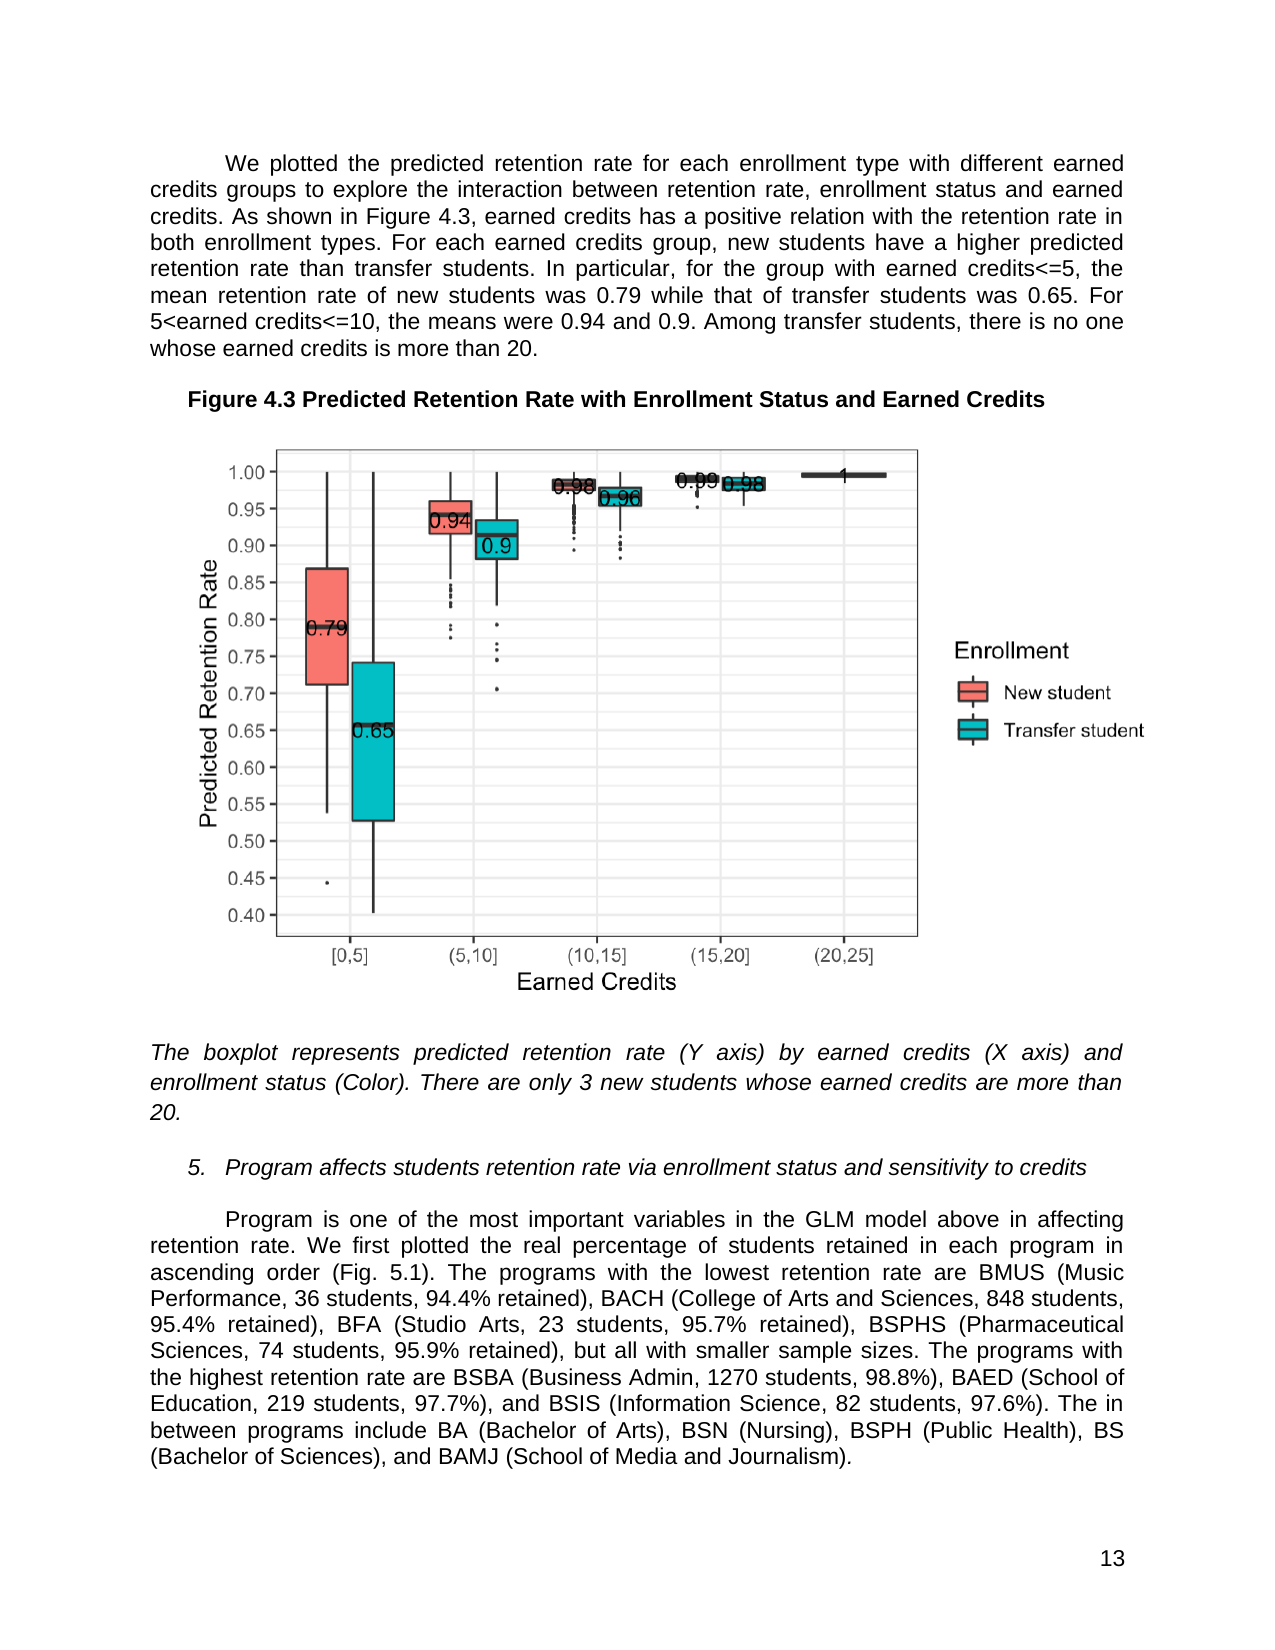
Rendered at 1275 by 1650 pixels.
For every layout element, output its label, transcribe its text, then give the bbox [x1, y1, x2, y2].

text The boxplot represents predicted retention rate (Y axis) by earned credits (X axis) and enrollment status (Color). There are only 3 new students whose earned credits are more than 20. [150, 1039, 1125, 1126]
text Program is one of the most important variables in the GLM model above in affecting retention rate. We first plotted the real percentage of students retained in each program in ascending order (Fig. 5.1). The programs with the lowest retention rate are BMUS (Music Performance, 36 students, 94.4% retained), BACH (College of Arts and Sciences, 848 students, 95.4% retained), BFA (Studio Arts, 23 students, 95.7% retained), BSPHS (Pharmaceutical Sciences, 74 students, 95.9% retained), but all with smaller sample sizes. The programs with the highest retention rate are BSBA (Business Admin, 1270 students, 98.8%), BAED (School of Education, 219 students, 97.7%), and BSIS (Information Science, 82 students, 97.6%). The in between programs include BA (Bachelor of Arts), BSN (Nursing), BSPH (Public Health), BS (Bachelor of Sciences), and BAMJ (School of Media and Journalism). [150, 1206, 1125, 1469]
text 5. Program affects students retention rate via enrollment status and sensitivity to credits [187, 1154, 1125, 1181]
picture [187, 437, 1163, 1014]
text Figure 4.3 Predicted Retention Rate with Enrollment Status and Earned Credits [187, 386, 1125, 412]
text We plotted the predicted retention rate for each enrollment type with different earned credits groups to explore the interaction between retention rate, enrollment status and earned credits. As shown in Figure 4.3, earned credits has a positive relation with the retention rate in both enrollment types. For each earned credits group, new students have a higher predicted retention rate than transfer students. In particular, for the group with earned credits<=5, the mean retention rate of new students was 0.79 while that of transfer students was 0.65. For 5<earned credits<=10, the means were 0.94 and 0.9. Among transfer students, there is no one whose earned credits is more than 20. [150, 150, 1125, 361]
